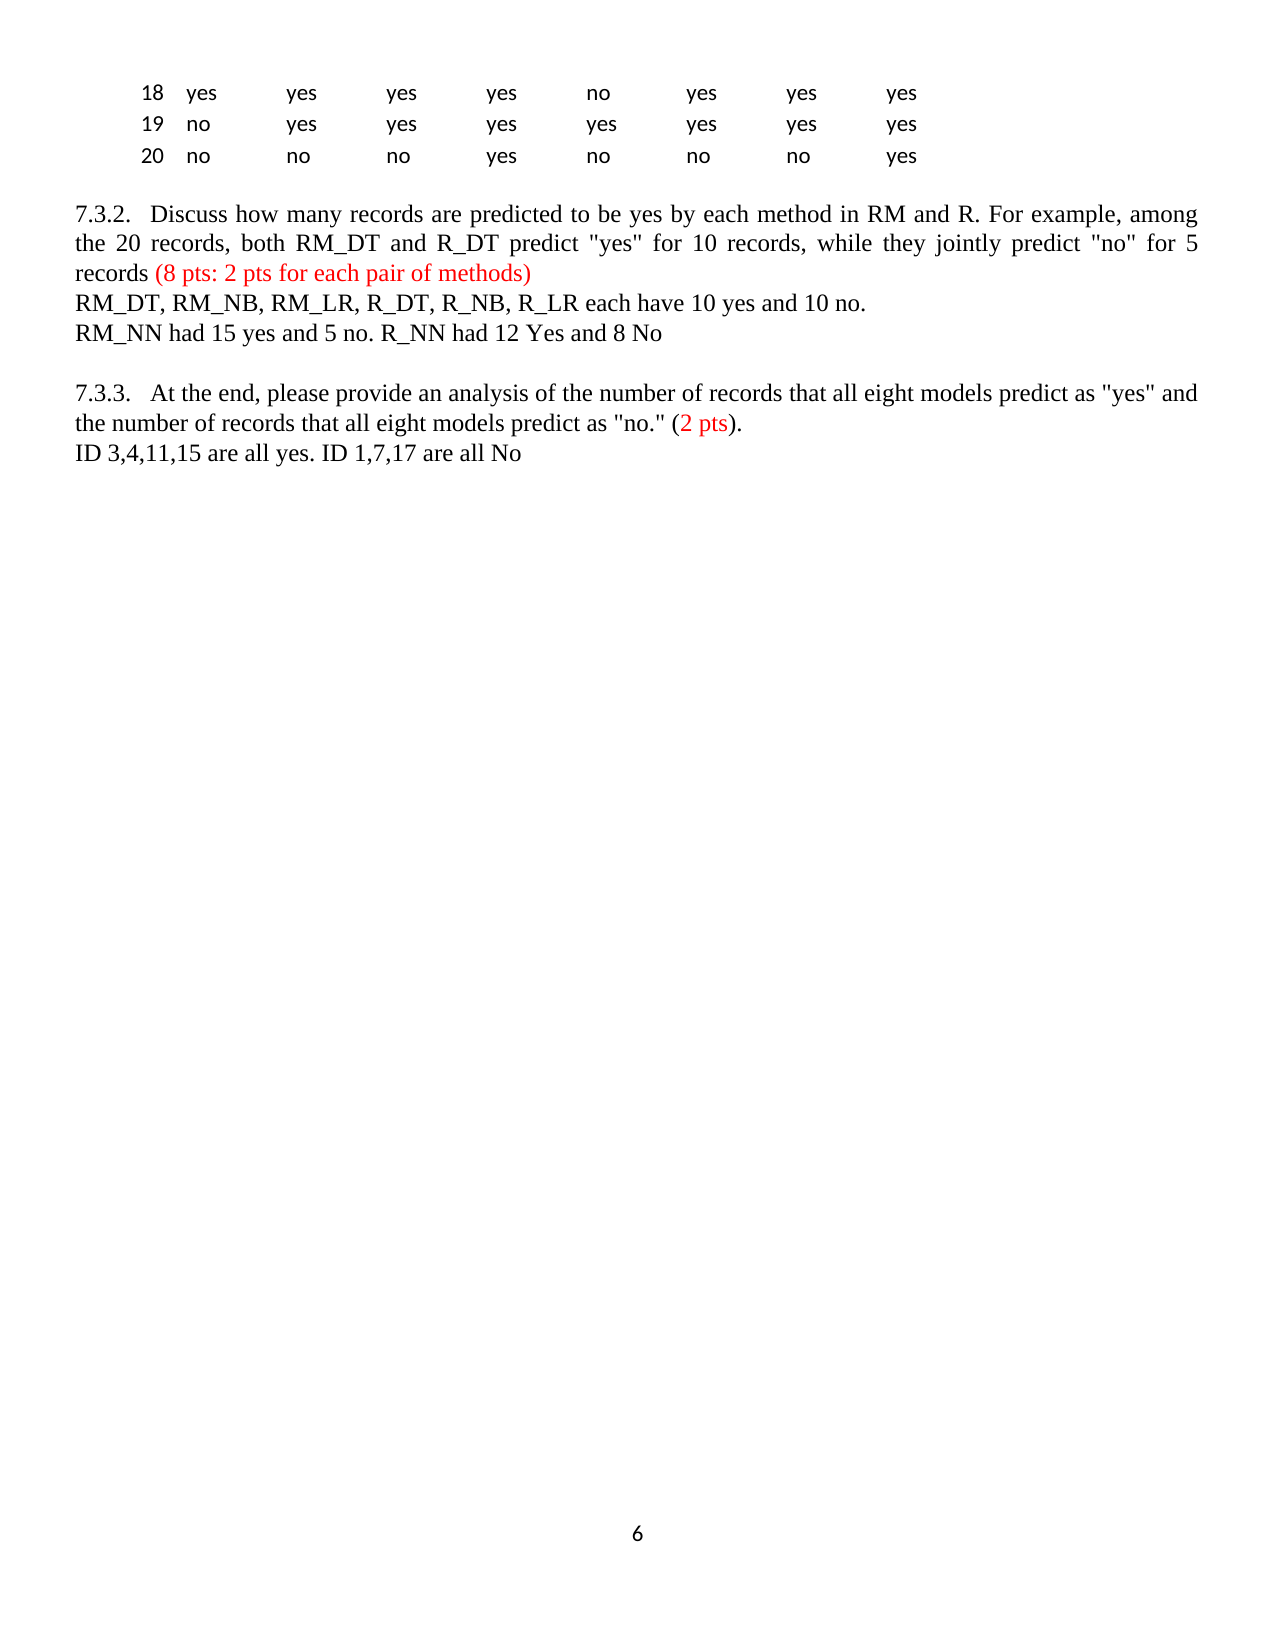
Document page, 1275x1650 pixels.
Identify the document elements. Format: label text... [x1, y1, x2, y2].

table_cell no [675, 138, 775, 169]
table_cell yes [475, 138, 575, 169]
table_cell no [275, 138, 375, 169]
table_cell yes [375, 106, 475, 137]
text 7.3.2. Discuss how many records are predicted to be yes by each method in RM and R. For example, among the 20 records, both RM_DT and R_DT predict "yes" for 10 records, while they jointly predict "no" for 5 records (8 pts: 2 pts for each pair of methods) [75, 199, 1200, 287]
table_cell 19 [75, 106, 175, 137]
text ID 3,4,11,15 are all yes. ID 1,7,17 are all No [75, 438, 1200, 467]
table_cell no [575, 75, 675, 106]
table_cell yes [375, 75, 475, 106]
text RM_NN had 15 yes and 5 no. R_NN had 12 Yes and 8 No [75, 318, 1200, 347]
table_cell yes [475, 75, 575, 106]
text 7.3.3. At the end, please provide an analysis of the number of records that all eight models predict as "yes" and the number of records that all eight models predict as "no." (2 pts). [75, 378, 1200, 437]
table_cell yes [875, 138, 975, 169]
table_cell no [175, 106, 275, 137]
table_cell yes [275, 75, 375, 106]
table_cell yes [675, 75, 775, 106]
text RM_DT, RM_NB, RM_LR, R_DT, R_NB, R_LR each have 10 yes and 10 no. [75, 288, 1200, 317]
table_cell no [375, 138, 475, 169]
table_cell yes [775, 75, 875, 106]
table_cell yes [575, 106, 675, 137]
table_cell yes [875, 75, 975, 106]
table_cell yes [175, 75, 275, 106]
table_cell no [775, 138, 875, 169]
table_cell no [175, 138, 275, 169]
table_cell yes [875, 106, 975, 137]
table_cell 20 [75, 138, 175, 169]
table_cell yes [775, 106, 875, 137]
table_cell yes [475, 106, 575, 137]
table_cell yes [275, 106, 375, 137]
table_cell no [575, 138, 675, 169]
table_cell yes [675, 106, 775, 137]
table_cell 18 [75, 75, 175, 106]
